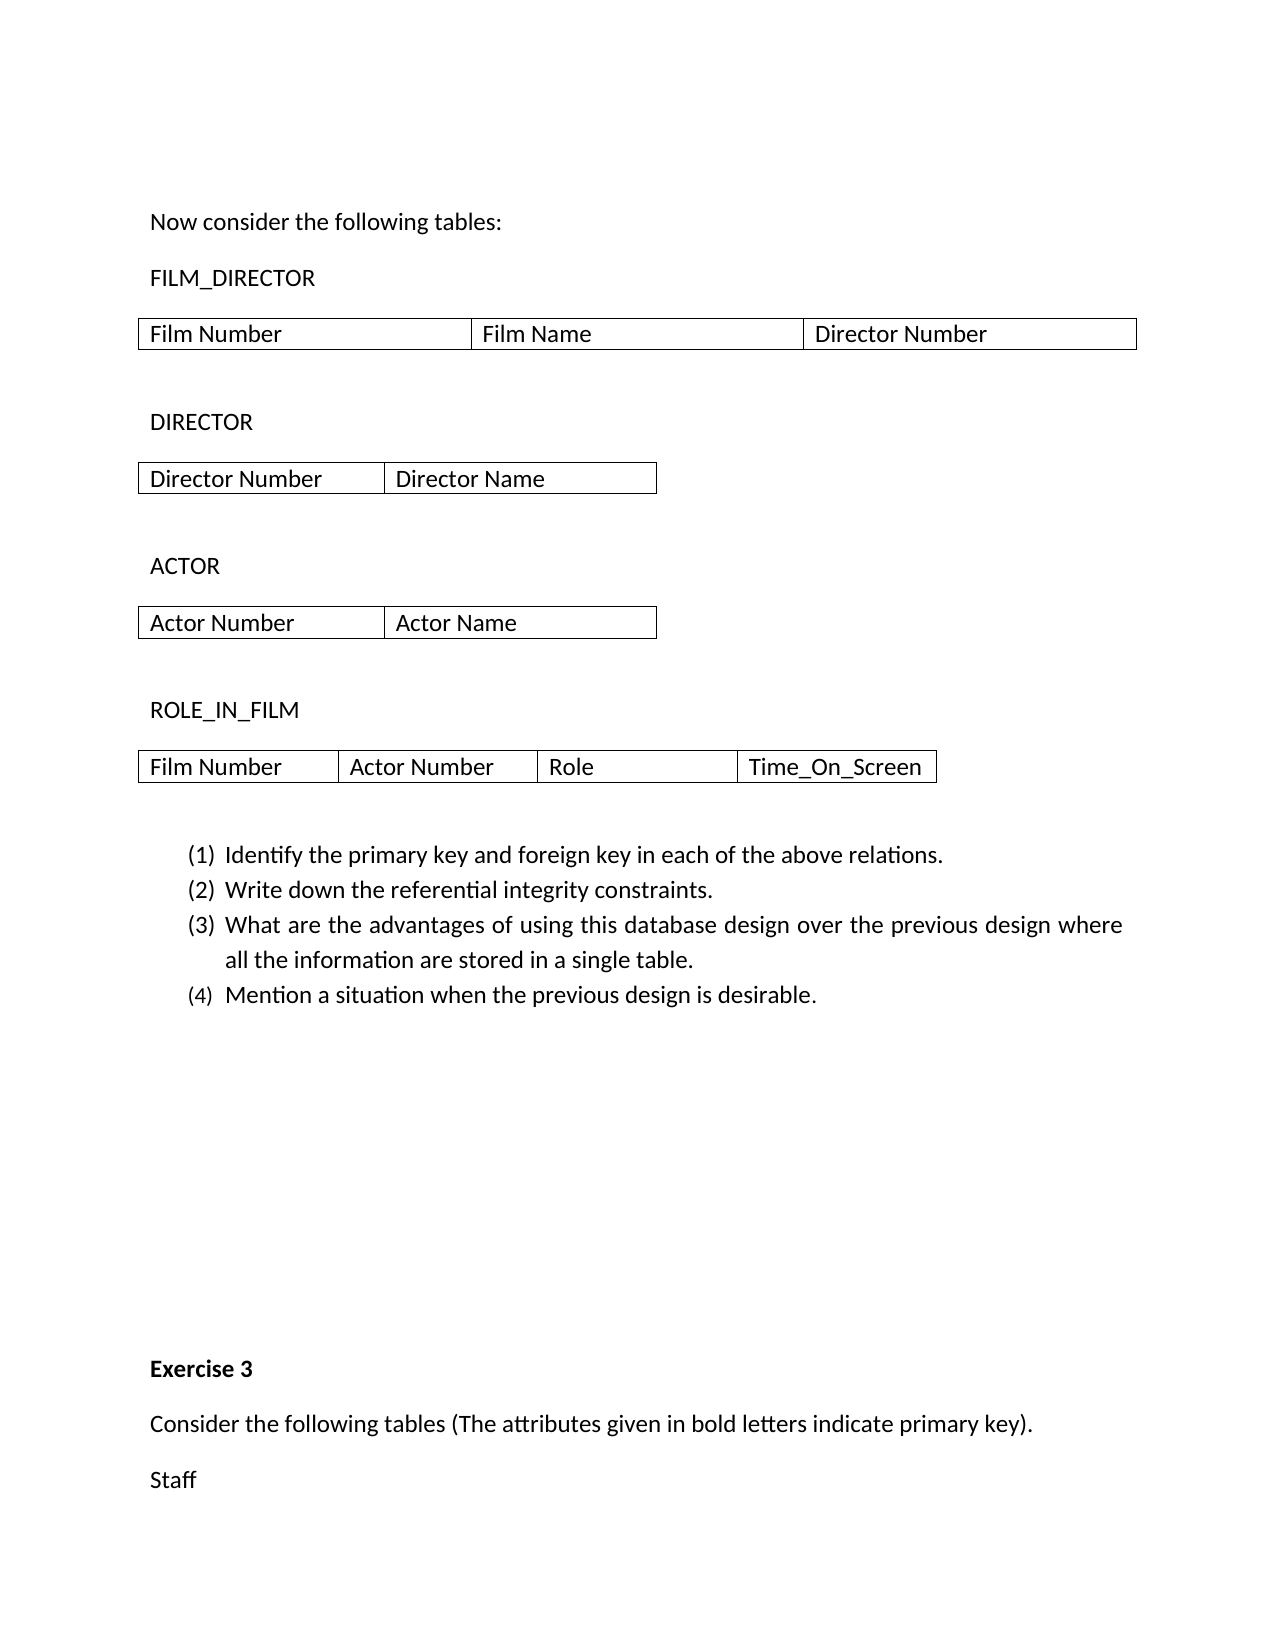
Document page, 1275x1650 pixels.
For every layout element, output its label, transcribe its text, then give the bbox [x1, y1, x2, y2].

table_header Actor Name [385, 607, 656, 638]
table_header Actor Number [139, 607, 384, 638]
text FILM_DIRECTOR [150, 262, 1125, 292]
text Now consider the following tables: [150, 206, 1125, 236]
table_header Director Name [385, 463, 656, 493]
text ACTOR [150, 550, 1125, 581]
table_header Film Number [139, 319, 471, 349]
table_header Actor Number [339, 751, 537, 782]
table_header Film Name [472, 319, 803, 349]
table_header Film Number [139, 751, 338, 782]
list What are the advantages of using this database design over the previous design where all the information are stored in a single table. [187, 909, 1125, 974]
table_header Director Number [139, 463, 384, 493]
text Consider the following tables (The attributes given in bold letters indicate primary key). [150, 1408, 1125, 1439]
table_header Time_On_Screen [738, 751, 936, 782]
list Identify the primary key and foreign key in each of the above relations. [187, 839, 1125, 869]
text Staff [150, 1464, 1125, 1495]
text Exercise 3 [150, 1353, 1125, 1383]
table_header Director Number [804, 319, 1136, 349]
text DIRECTOR [150, 406, 1125, 436]
text ROLE_IN_FILM [150, 694, 1125, 725]
list Mention a situation when the previous design is desirable. [187, 979, 1125, 1009]
table_header Role [538, 751, 737, 782]
list Write down the referential integrity constraints. [187, 874, 1125, 904]
